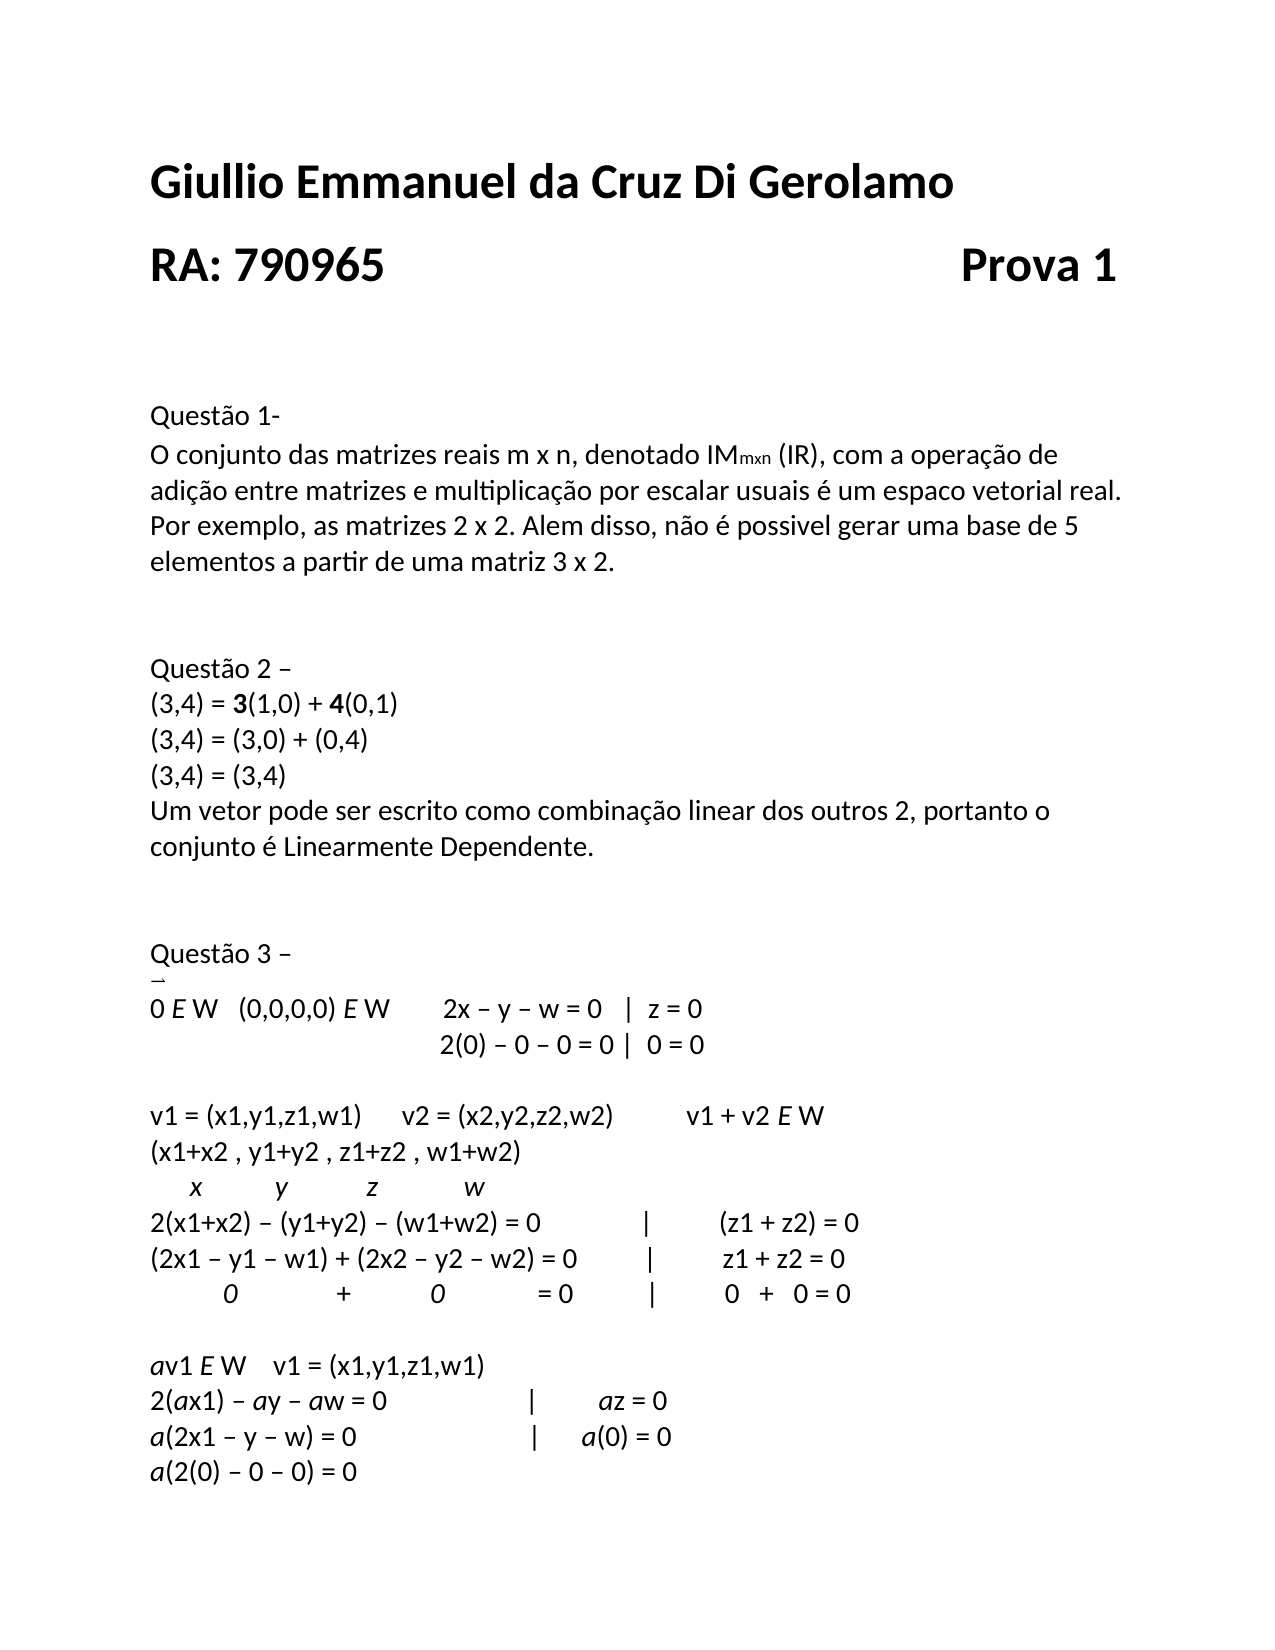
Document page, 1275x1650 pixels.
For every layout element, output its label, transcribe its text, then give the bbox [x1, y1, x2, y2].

text (3,4) = (3,4) [150, 757, 1125, 792]
text 0 + 0 = 0 | 0 + 0 = 0 [150, 1275, 1125, 1311]
text 2(x1+x2) – (y1+y2) – (w1+w2) = 0 | (z1 + z2) = 0 [150, 1204, 1125, 1240]
text Giullio Emmanuel da Cruz Di Gerolamo [150, 150, 1125, 211]
text (x1+x2 , y1+y2 , z1+z2 , w1+w2) [150, 1133, 1125, 1168]
text O conjunto das matrizes reais m x n, denotado IMmxn (IR), com a operação de adição entre matrizes e multiplicação por escalar usuais é um espaco vetorial real. Por exemplo, as matrizes 2 x 2. Alem disso, não é possivel gerar uma base de 5 elementos a partir de uma matriz 3 x 2. [150, 436, 1125, 578]
text x y z w [150, 1168, 1125, 1204]
text ⇀ [150, 970, 1125, 990]
text (3,4) = 3(1,0) + 4(0,1) [150, 685, 1125, 721]
text Questão 1- [150, 397, 1125, 433]
text 0 E W (0,0,0,0) E W 2x – y – w = 0 | z = 0 [150, 990, 1125, 1026]
text v1 = (x1,y1,z1,w1) v2 = (x2,y2,z2,w2) v1 + v2 E W [150, 1097, 1125, 1133]
text RA: 790965 Prova 1 [150, 232, 1125, 293]
text (2x1 – y1 – w1) + (2x2 – y2 – w2) = 0 | z1 + z2 = 0 [150, 1240, 1125, 1275]
text 2(0) – 0 – 0 = 0 | 0 = 0 [150, 1026, 1125, 1062]
text a(2(0) – 0 – 0) = 0 [150, 1453, 1125, 1489]
text Questão 2 – [150, 650, 1125, 685]
text (3,4) = (3,0) + (0,4) [150, 721, 1125, 757]
text av1 E W v1 = (x1,y1,z1,w1) [150, 1347, 1125, 1382]
text Questão 3 – [150, 935, 1125, 970]
text a(2x1 – y – w) = 0 | a(0) = 0 [150, 1418, 1125, 1453]
text Um vetor pode ser escrito como combinação linear dos outros 2, portanto o conjunto é Linearmente Dependente. [150, 792, 1125, 863]
text 2(ax1) – ay – aw = 0 | az = 0 [150, 1382, 1125, 1418]
